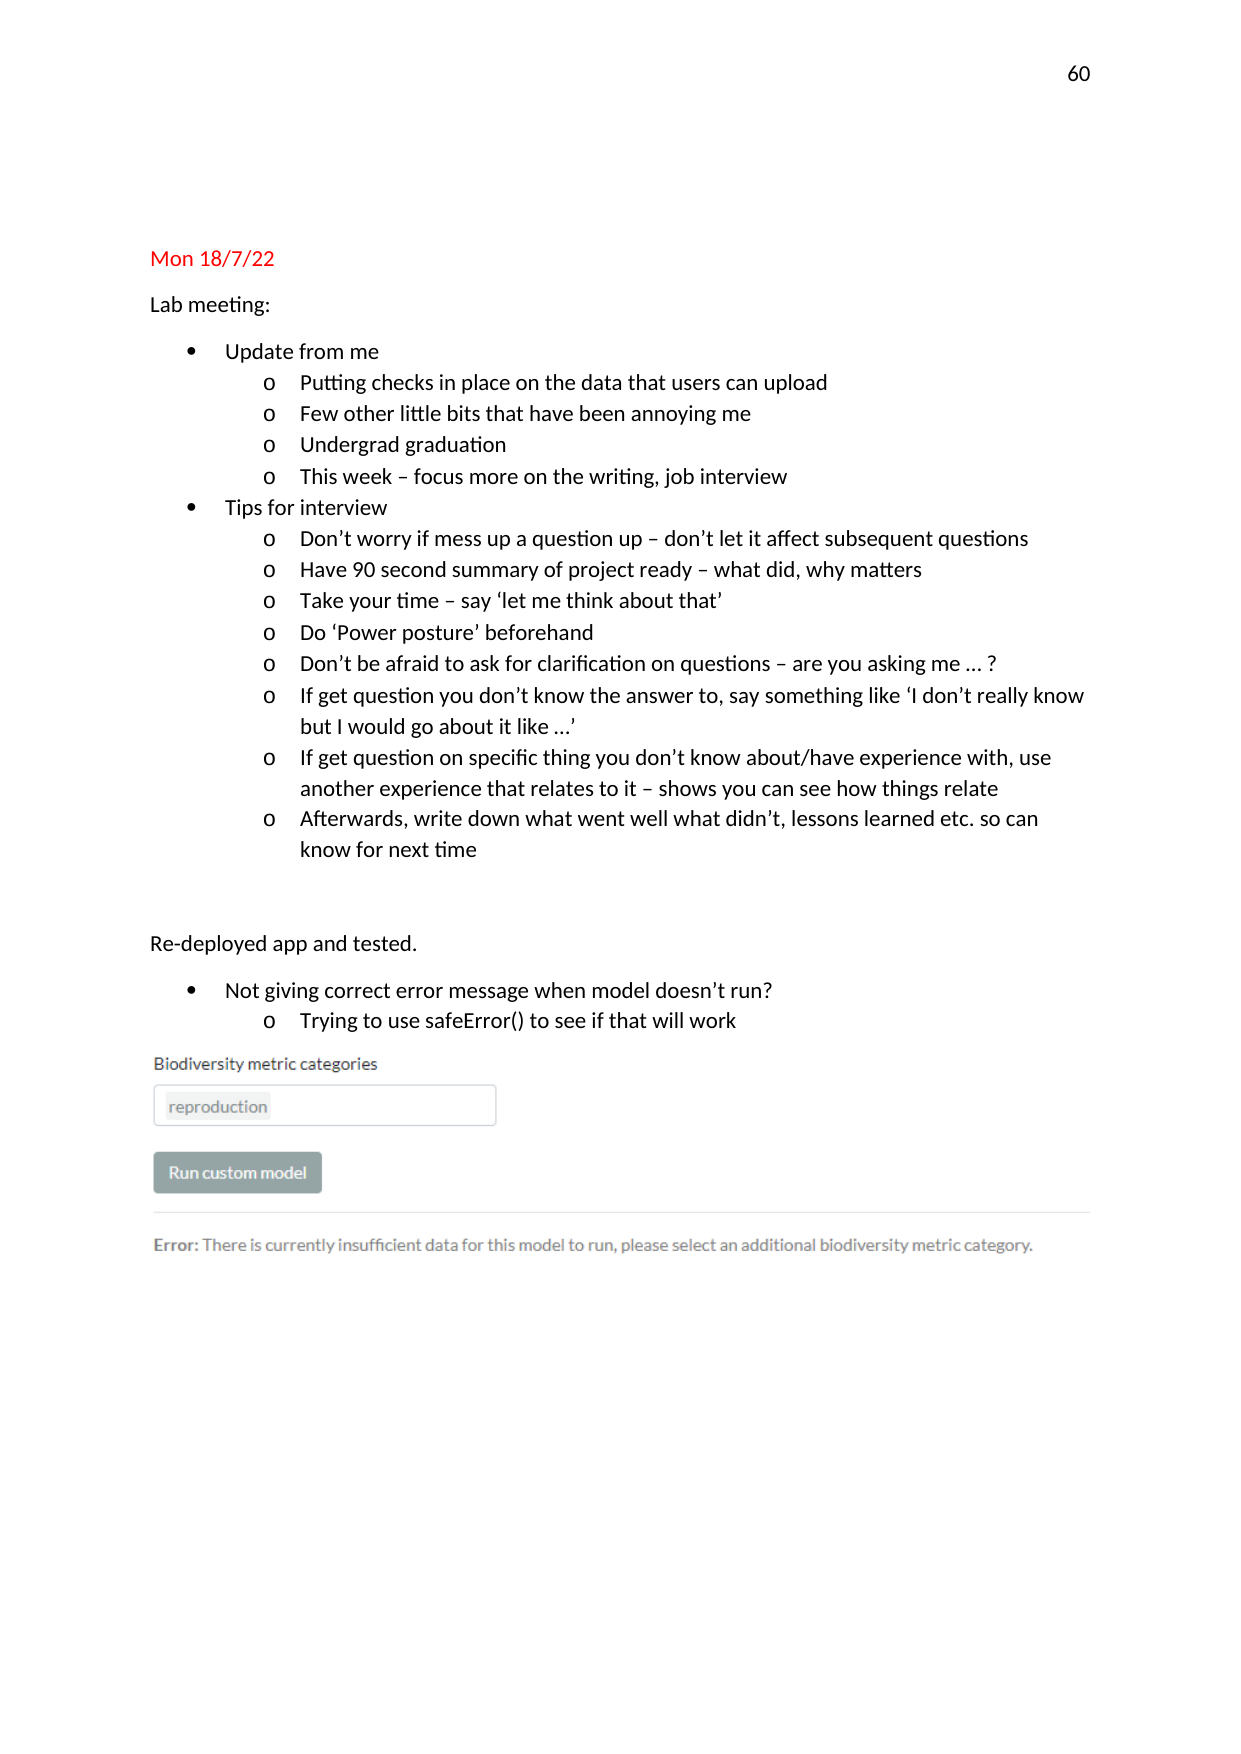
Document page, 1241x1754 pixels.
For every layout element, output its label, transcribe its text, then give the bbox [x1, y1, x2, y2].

text Mon 18/7/22 [150, 244, 1090, 272]
list Tips for interview [187, 493, 1090, 522]
list Don’t be afraid to ask for clarification on questions – are you asking me … ? [262, 649, 1090, 679]
list If get question you don’t know the answer to, say something like ‘I don’t really know but I would go about it like …’ [262, 681, 1090, 740]
list Have 90 second summary of project ready – what did, why matters [262, 555, 1090, 584]
list Do ‘Power posture’ beforehand [262, 618, 1090, 647]
list If get question on specific thing you don’t know about/have experience with, use another experience that relates to it – shows you can see how things relate [262, 743, 1090, 802]
picture [150, 1054, 1091, 1300]
text Re-deployed app and tested. [150, 929, 1090, 957]
list Putting checks in place on the data that users can upload [262, 368, 1090, 397]
list Update from me [187, 337, 1090, 366]
list Afterwards, write down what went well what didn’t, lessons learned etc. so can know for next time [262, 804, 1090, 863]
list Trying to use safeError() to see if that will work [262, 1006, 1090, 1036]
list This week – focus more on the writing, job interview [262, 462, 1090, 491]
list Undergrad graduation [262, 431, 1090, 460]
list Don’t worry if mess up a question up – don’t let it affect subsequent questions [262, 524, 1090, 553]
text Lab meeting: [150, 291, 1090, 319]
list Not giving correct error message when model doesn’t run? [187, 976, 1090, 1004]
list Take your time – say ‘let me think about that’ [262, 587, 1090, 616]
list Few other little bits that have been annoying me [262, 399, 1090, 428]
